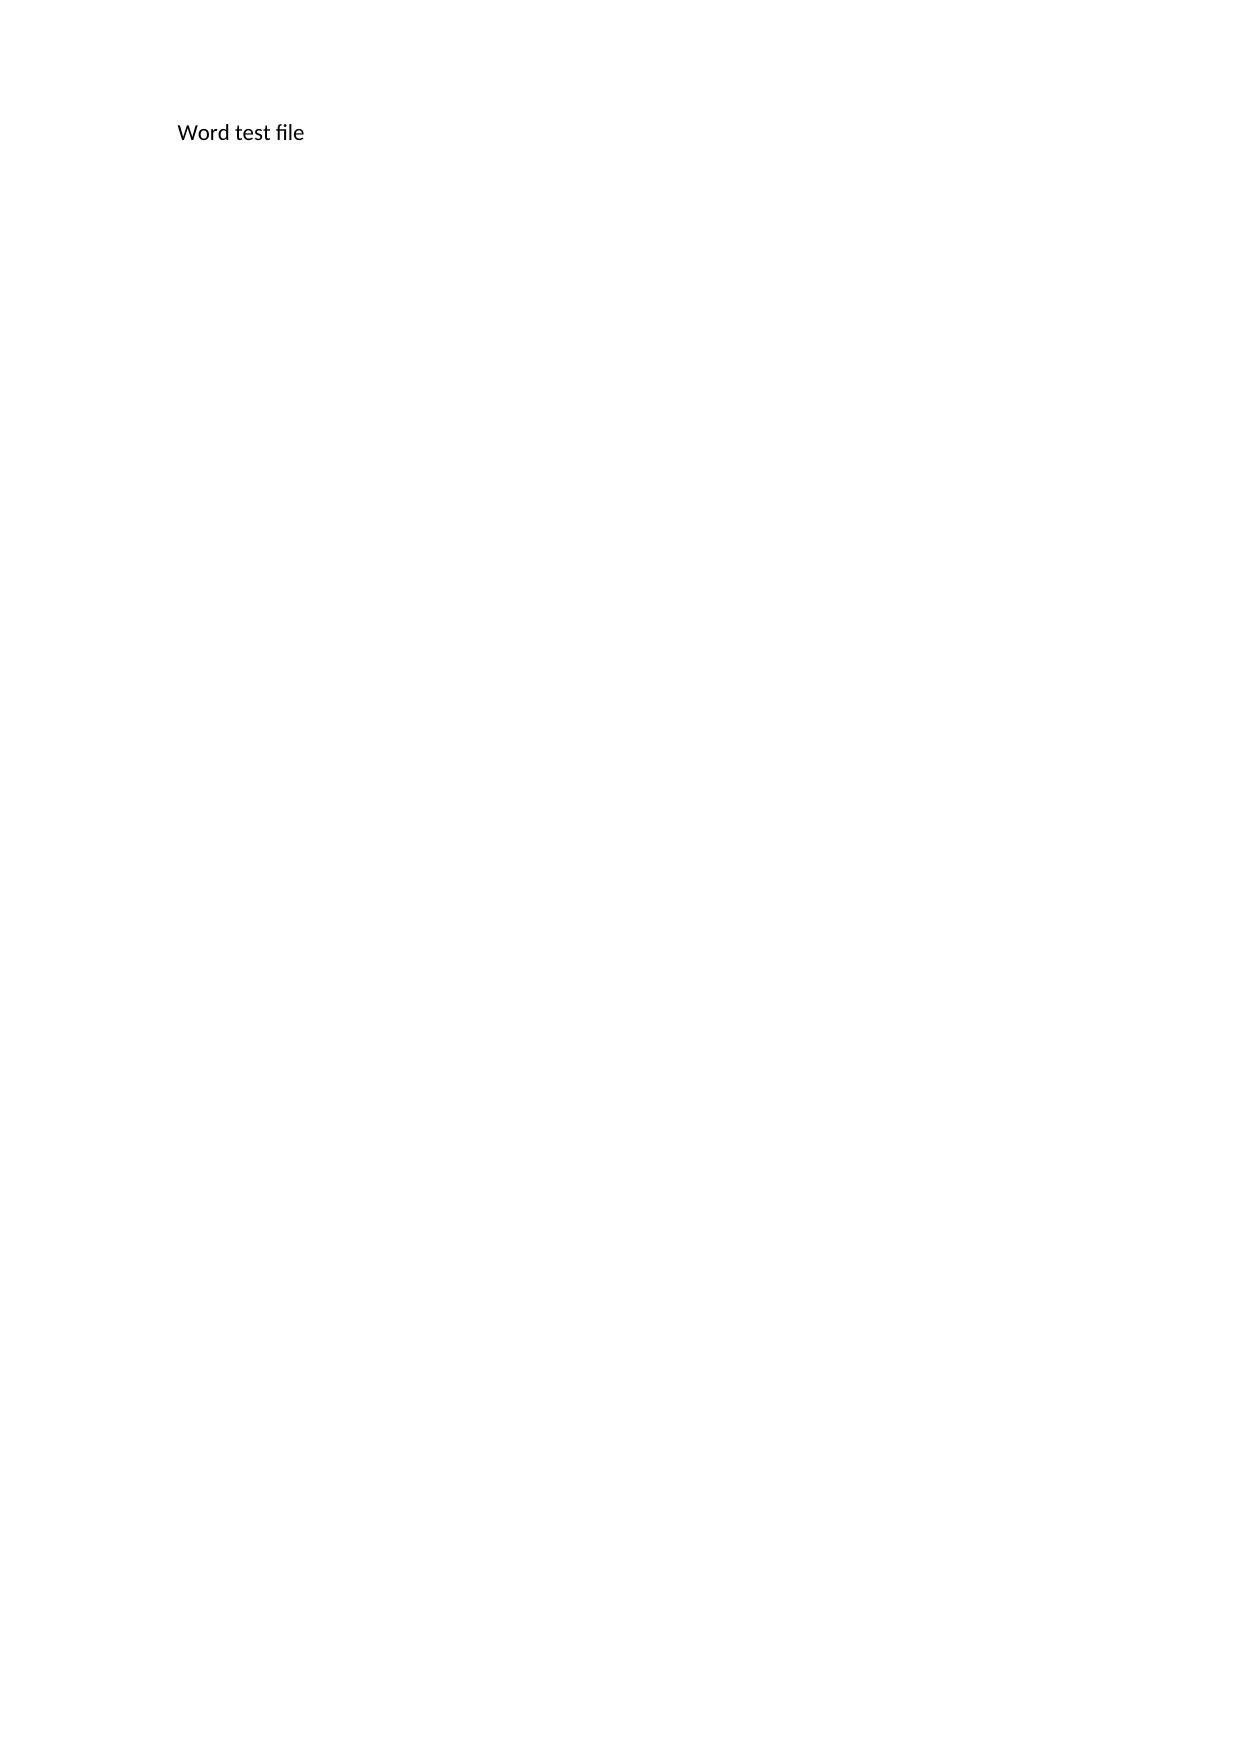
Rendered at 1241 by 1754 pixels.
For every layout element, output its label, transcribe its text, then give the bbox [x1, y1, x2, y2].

text Word test file [177, 118, 1152, 146]
